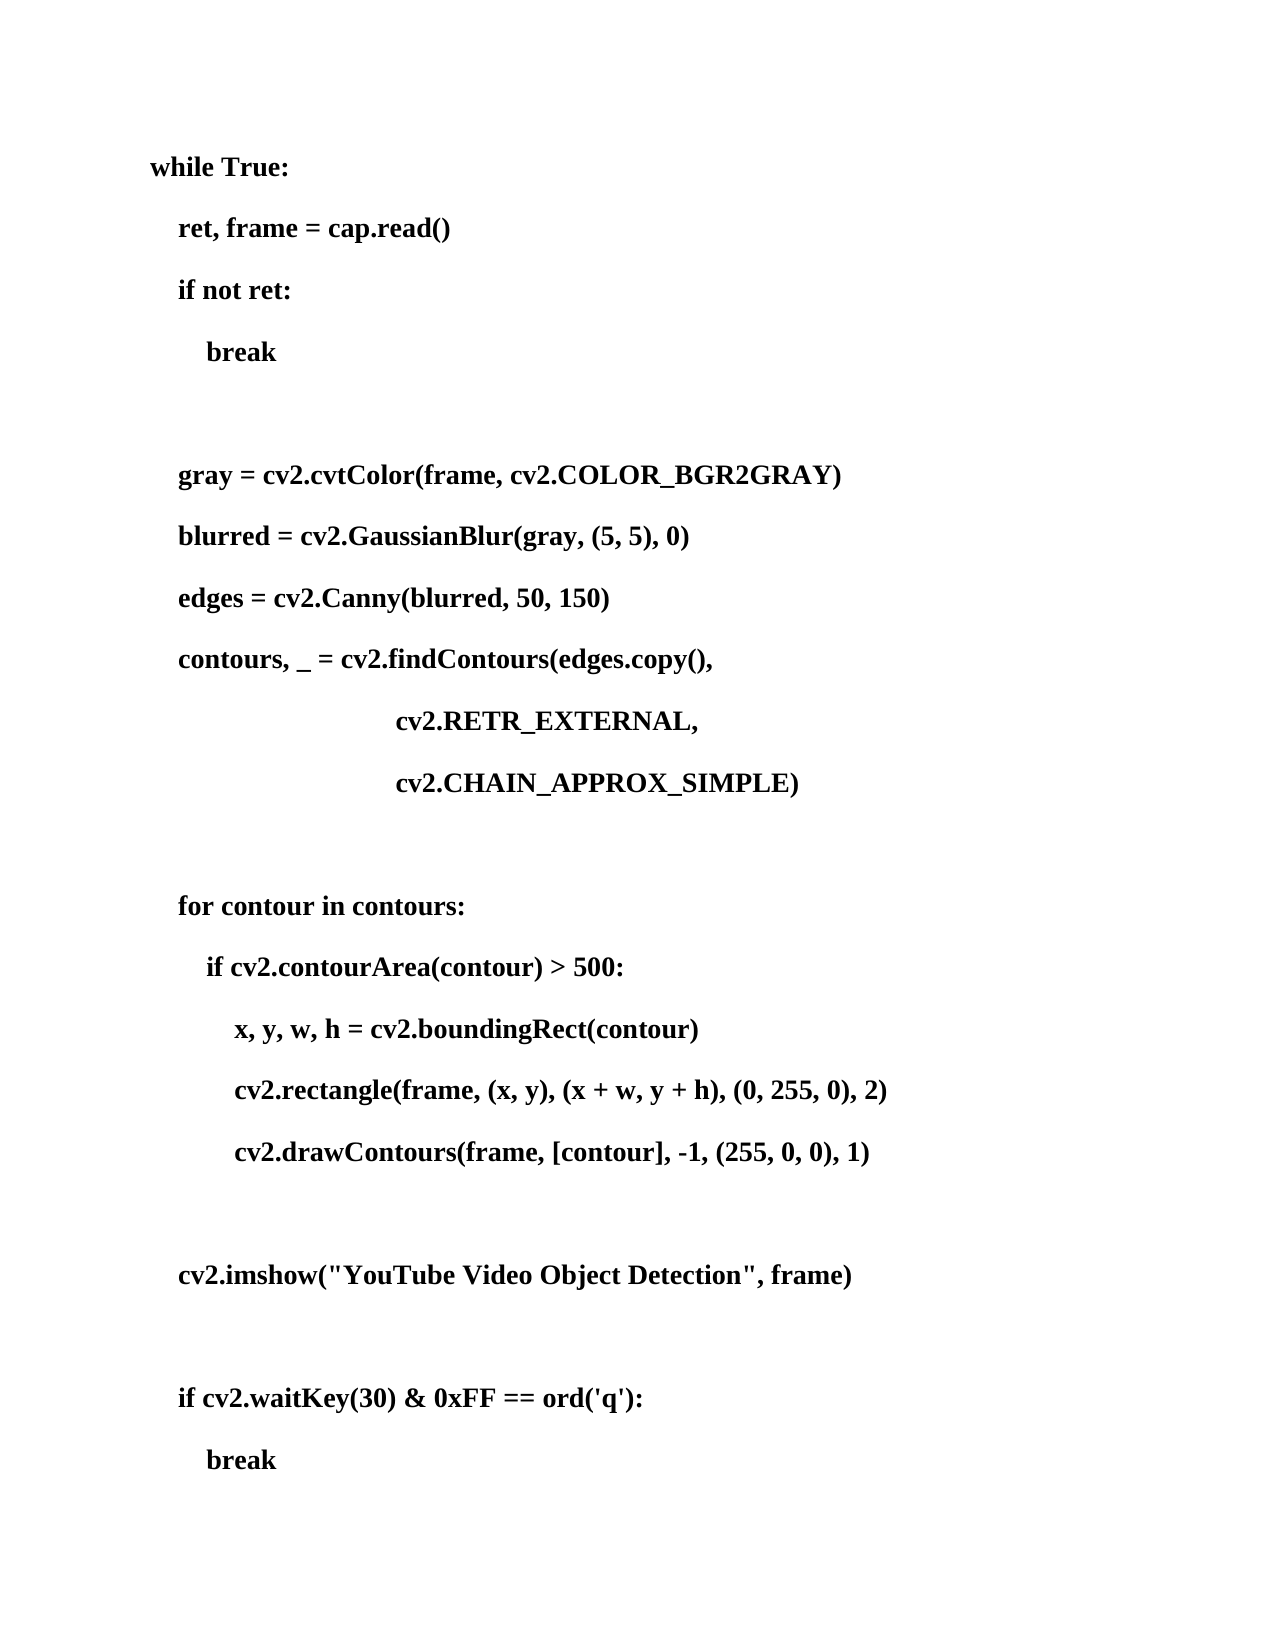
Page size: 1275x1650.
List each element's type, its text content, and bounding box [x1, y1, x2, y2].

text cv2.CHAIN_APPROX_SIMPLE) [150, 766, 1125, 798]
text cv2.imshow("YouTube Video Object Detection", frame) [150, 1258, 1125, 1291]
text edges = cv2.Canny(blurred, 50, 150) [150, 581, 1125, 613]
text cv2.RETR_EXTERNAL, [150, 704, 1125, 736]
text if cv2.contourArea(contour) > 500: [150, 950, 1125, 983]
text blurred = cv2.GaussianBlur(gray, (5, 5), 0) [150, 519, 1125, 552]
text cv2.rectangle(frame, (x, y), (x + w, y + h), (0, 255, 0), 2) [150, 1073, 1125, 1106]
text break [150, 335, 1125, 367]
text gray = cv2.cvtColor(frame, cv2.COLOR_BGR2GRAY) [150, 458, 1125, 490]
text break [150, 1443, 1125, 1475]
text if cv2.waitKey(30) & 0xFF == ord('q'): [150, 1381, 1125, 1414]
text if not ret: [150, 273, 1125, 306]
text ret, frame = cap.read() [150, 212, 1125, 244]
text x, y, w, h = cv2.boundingRect(contour) [150, 1012, 1125, 1044]
text cv2.drawContours(frame, [contour], -1, (255, 0, 0), 1) [150, 1135, 1125, 1167]
text for contour in contours: [150, 889, 1125, 921]
text while True: [150, 150, 1125, 182]
text contours, _ = cv2.findContours(edges.copy(), [150, 642, 1125, 675]
